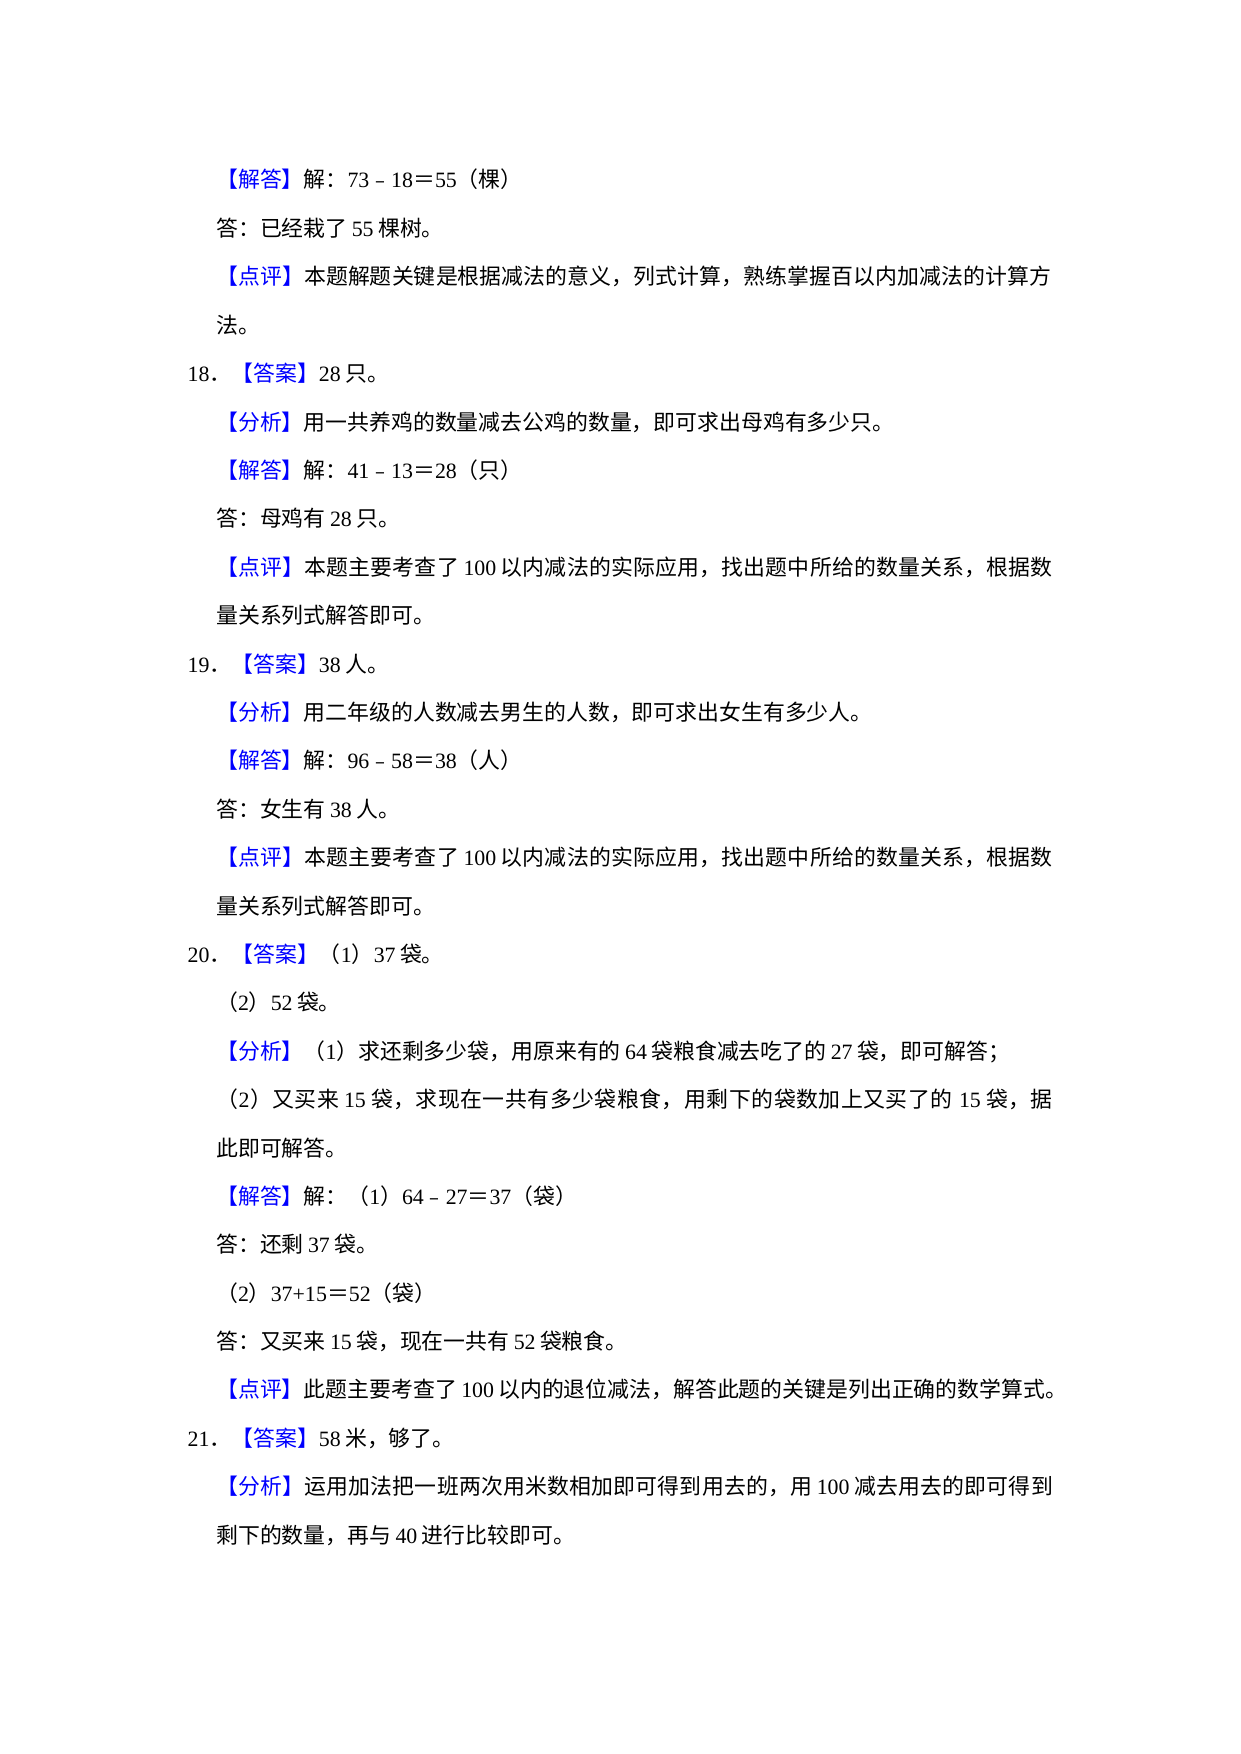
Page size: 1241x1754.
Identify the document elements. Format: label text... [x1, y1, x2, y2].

text 答：已经栽了55棵树。 [216, 210, 1053, 243]
text 20．【答案】（1）37袋。 [187, 937, 1053, 969]
text 【点评】本题解题关键是根据减法的意义，列式计算，熟练掌握百以内加减法的计算方法。 [216, 259, 1053, 340]
text 【分析】（1）求还剩多少袋，用原来有的64袋粮食减去吃了的27袋，即可解答； [216, 1033, 1053, 1066]
text 【分析】用一共养鸡的数量减去公鸡的数量，即可求出母鸡有多少只。 [216, 404, 1053, 437]
text 答：女生有38人。 [216, 791, 1053, 824]
text 19．【答案】38人。 [187, 646, 1053, 679]
text 答：还剩37袋。 [216, 1227, 1053, 1259]
text 【解答】解：73﹣18＝55（棵） [216, 162, 1053, 194]
text 【点评】本题主要考查了100以内减法的实际应用，找出题中所给的数量关系，根据数量关系列式解答即可。 [216, 549, 1053, 630]
text 【分析】用二年级的人数减去男生的人数，即可求出女生有多少人。 [216, 694, 1053, 727]
text 18．【答案】28只。 [187, 356, 1053, 388]
text 答：母鸡有28只。 [216, 501, 1053, 533]
text （2）又买来15袋，求现在一共有多少袋粮食，用剩下的袋数加上又买了的15袋，据此即可解答。 [216, 1082, 1053, 1163]
text 【分析】运用加法把一班两次用米数相加即可得到用去的，用100减去用去的即可得到剩下的数量，再与40进行比较即可。 [216, 1469, 1053, 1550]
text 【点评】此题主要考查了100以内的退位减法，解答此题的关键是列出正确的数学算式。 [216, 1372, 1053, 1404]
text 答：又买来15袋，现在一共有52袋粮食。 [216, 1324, 1053, 1356]
text 【解答】解：96﹣58＝38（人） [216, 743, 1053, 775]
text （2）37+15＝52（袋） [216, 1275, 1053, 1308]
text 【点评】本题主要考查了100以内减法的实际应用，找出题中所给的数量关系，根据数量关系列式解答即可。 [216, 839, 1053, 921]
text （2）52袋。 [216, 985, 1053, 1017]
text 21．【答案】58米，够了。 [187, 1420, 1053, 1453]
text 【解答】解：41﹣13＝28（只） [216, 452, 1053, 485]
text 【解答】解：（1）64﹣27＝37（袋） [216, 1179, 1053, 1211]
